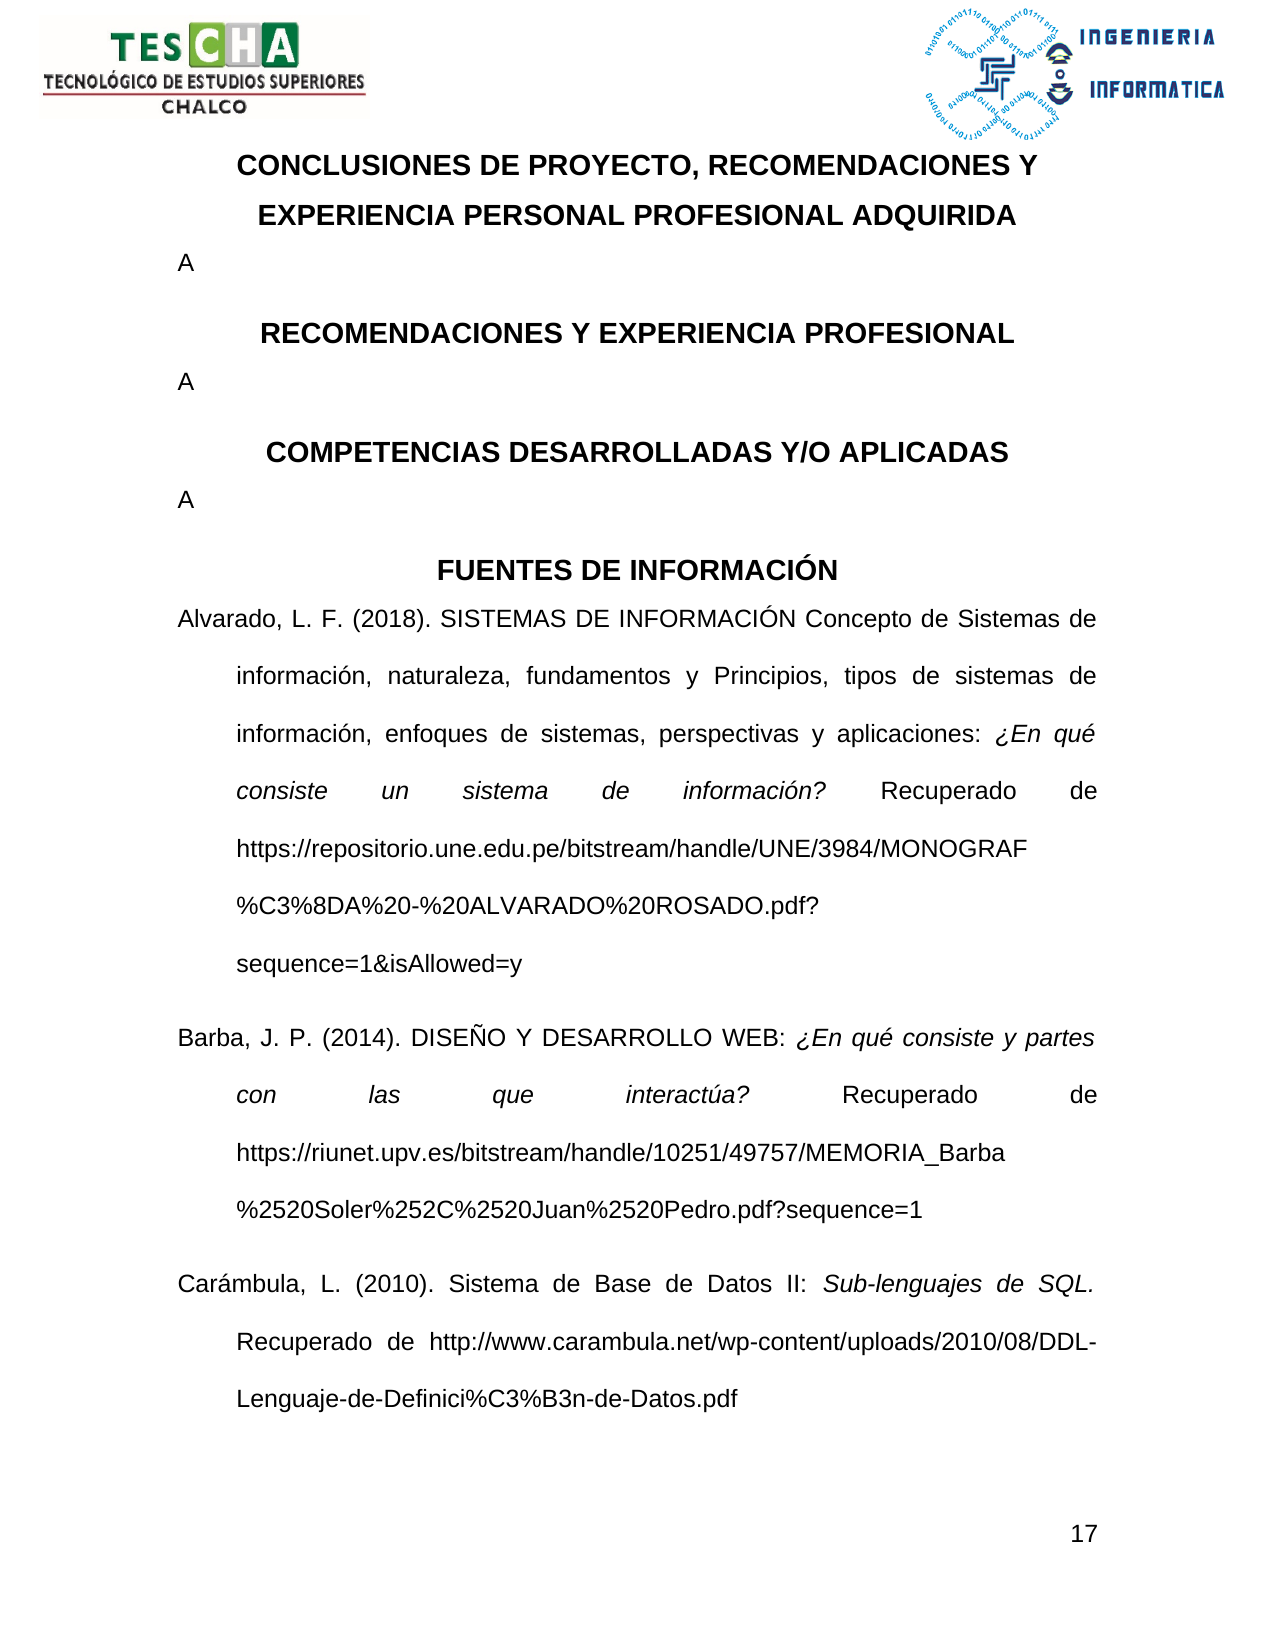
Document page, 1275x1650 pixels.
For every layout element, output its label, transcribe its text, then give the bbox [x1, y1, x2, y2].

picture [39, 15, 370, 119]
subtitle RECOMENDACIONES Y EXPERIENCIA PROFESIONAL [177, 316, 1098, 350]
subtitle COMPETENCIAS DESARROLLADAS Y/O APLICADAS [177, 435, 1098, 468]
text A [177, 367, 1098, 395]
text A [177, 485, 1098, 514]
picture [924, 6, 1230, 140]
subtitle FUENTES DE INFORMACIÓN [177, 553, 1098, 587]
text Barba, J. P. (2014). DISEÑO Y DESARROLLO WEB: ¿En qué consiste y partes con las que interactúa? Recuperado de https://riunet.upv.es/bitstream/handle/10251/49757/MEMORIA_Barba%2520Soler%252C%2520Juan%2520Pedro.pdf?sequence=1 [177, 1023, 1098, 1224]
text A [177, 248, 1098, 277]
subtitle CONCLUSIONES DE PROYECTO, RECOMENDACIONES Y EXPERIENCIA PERSONAL PROFESIONAL ADQUIRIDA [177, 148, 1098, 231]
text Carámbula, L. (2010). Sistema de Base de Datos II: Sub-lenguajes de SQL. Recuperado de http://www.carambula.net/wp-content/uploads/2010/08/DDL-Lenguaje-de-Definici%C3%B3n-de-Datos.pdf [177, 1269, 1098, 1413]
text Alvarado, L. F. (2018). SISTEMAS DE INFORMACIÓN Concepto de Sistemas de información, naturaleza, fundamentos y Principios, tipos de sistemas de información, enfoques de sistemas, perspectivas y aplicaciones: ¿En qué consiste un sistema de información? Recuperado de https://repositorio.une.edu.pe/bitstream/handle/UNE/3984/MONOGRAF%C3%8DA%20-%20ALVARADO%20ROSADO.pdf?sequence=1&isAllowed=y [177, 603, 1098, 977]
